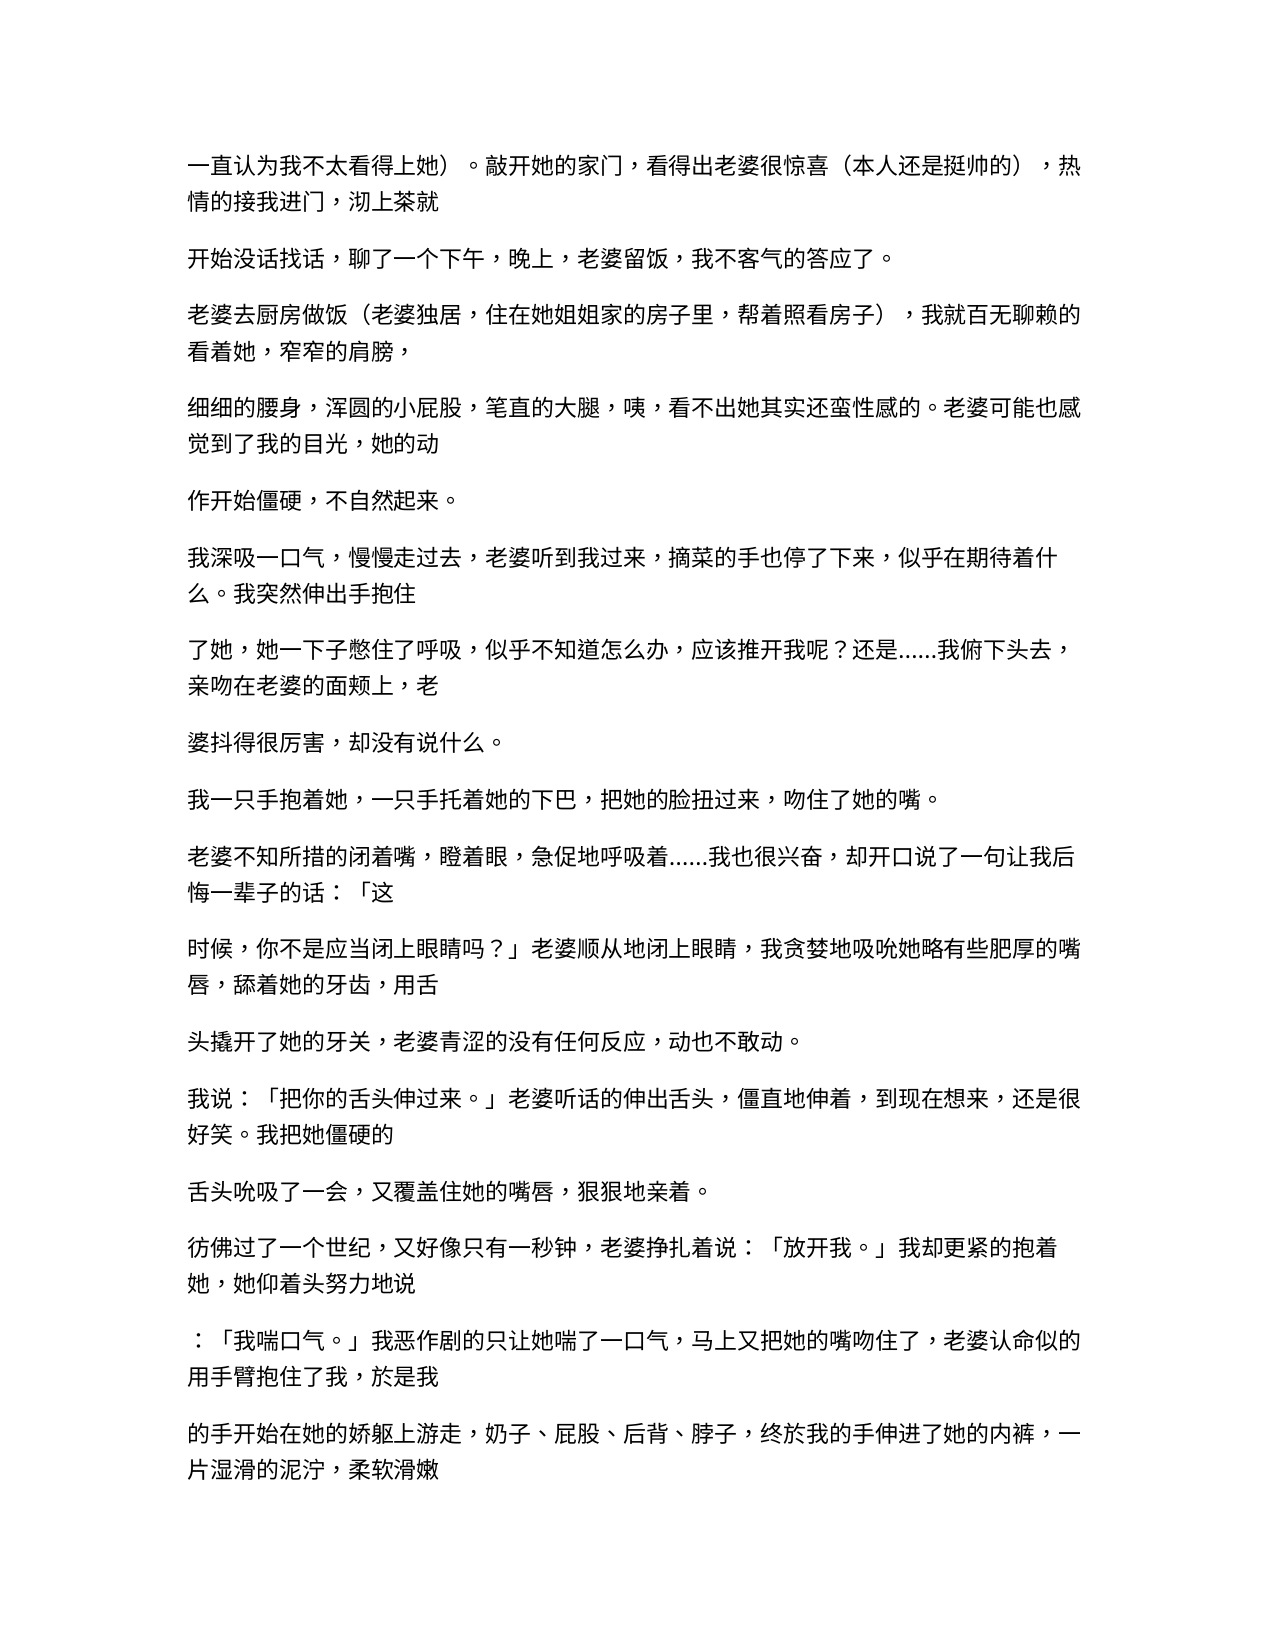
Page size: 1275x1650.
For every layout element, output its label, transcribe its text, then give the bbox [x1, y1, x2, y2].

text 开始没话找话，聊了一个下午，晚上，老婆留饭，我不客气的答应了。 [187, 243, 1087, 274]
text 的手开始在她的娇躯上游走，奶子、屁股、后背、脖子，终於我的手伸进了她的内裤，一片湿滑的泥泞，柔软滑嫩 [187, 1418, 1087, 1485]
text 我一只手抱着她，一只手托着她的下巴，把她的脸扭过来，吻住了她的嘴。 [187, 784, 1087, 815]
text 了她，她一下子憋住了呼吸，似乎不知道怎么办，应该推开我呢？还是……我俯下头去，亲吻在老婆的面颊上，老 [187, 634, 1087, 702]
text 舌头吮吸了一会，又覆盖住她的嘴唇，狠狠地亲着。 [187, 1176, 1087, 1207]
text ：「我喘口气。」我恶作剧的只让她喘了一口气，马上又把她的嘴吻住了，老婆认命似的用手臂抱住了我，於是我 [187, 1325, 1087, 1392]
text 细细的腰身，浑圆的小屁股，笔直的大腿，咦，看不出她其实还蛮性感的。老婆可能也感觉到了我的目光，她的动 [187, 392, 1087, 459]
text 作开始僵硬，不自然起来。 [187, 485, 1087, 516]
text 婆抖得很厉害，却没有说什么。 [187, 727, 1087, 758]
text 老婆不知所措的闭着嘴，瞪着眼，急促地呼吸着……我也很兴奋，却开口说了一句让我后悔一辈子的话：「这 [187, 841, 1087, 908]
text 我深吸一口气，慢慢走过去，老婆听到我过来，摘菜的手也停了下来，似乎在期待着什么。我突然伸出手抱住 [187, 542, 1087, 609]
text 我说：「把你的舌头伸过来。」老婆听话的伸出舌头，僵直地伸着，到现在想来，还是很好笑。我把她僵硬的 [187, 1083, 1087, 1150]
text 老婆去厨房做饭（老婆独居，住在她姐姐家的房子里，帮着照看房子），我就百无聊赖的看着她，窄窄的肩膀， [187, 299, 1087, 367]
text 时候，你不是应当闭上眼睛吗？」老婆顺从地闭上眼睛，我贪婪地吸吮她略有些肥厚的嘴唇，舔着她的牙齿，用舌 [187, 933, 1087, 1001]
text 彷佛过了一个世纪，又好像只有一秒钟，老婆挣扎着说：「放开我。」我却更紧的抱着她，她仰着头努力地说 [187, 1232, 1087, 1299]
text 头撬开了她的牙关，老婆青涩的没有任何反应，动也不敢动。 [187, 1026, 1087, 1057]
text 一直认为我不太看得上她）。敲开她的家门，看得出老婆很惊喜（本人还是挺帅的），热情的接我进门，沏上茶就 [187, 150, 1087, 217]
